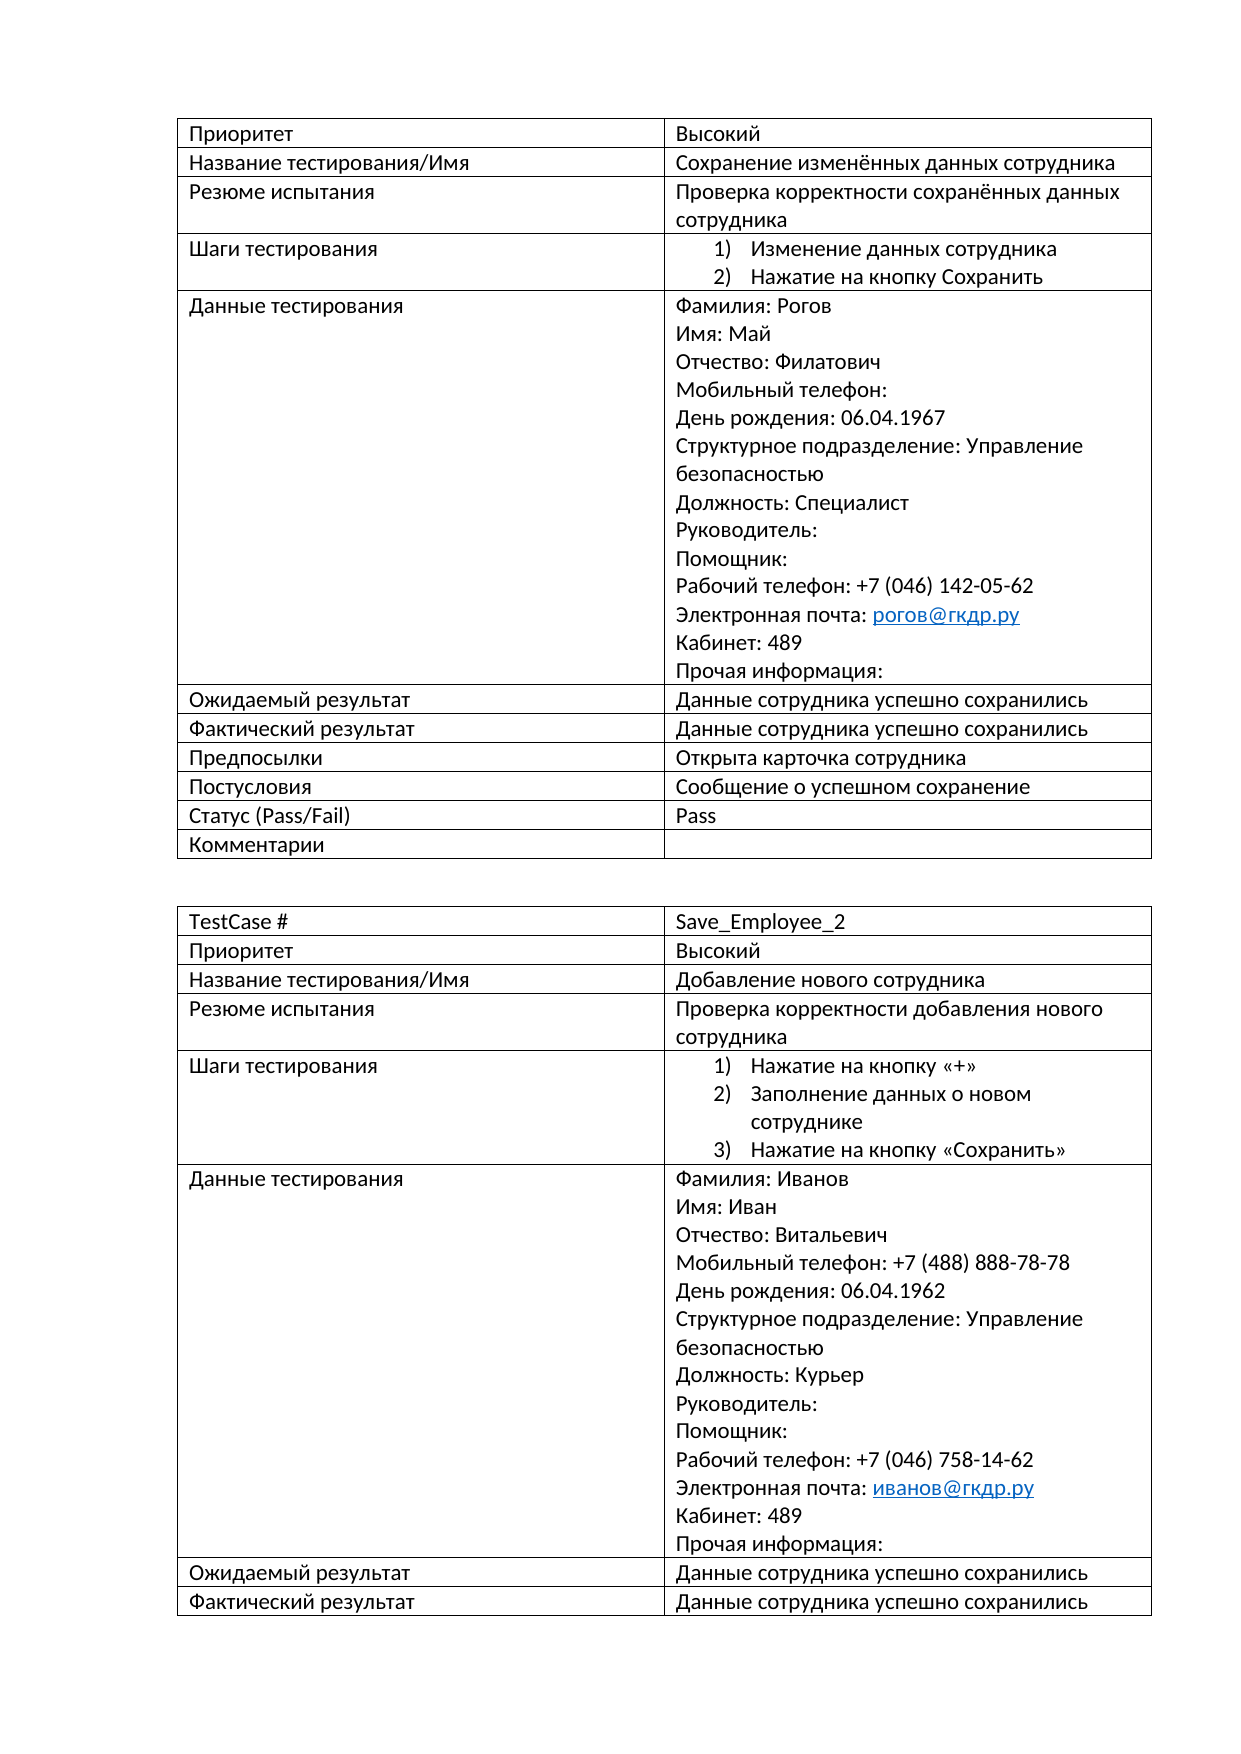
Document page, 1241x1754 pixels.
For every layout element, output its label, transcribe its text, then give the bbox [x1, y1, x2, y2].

table_cell Резюме испытания [178, 994, 664, 1050]
table_cell Фамилия: Рогов Имя: Май Отчество: Филатович Мобильный телефон: День рождения: 06.04.1967 Структурное подразделение: Управление безопасностью Должность: Специалист Руководитель: Помощник: Рабочий телефон: +7 (046) 142-05-62 Электронная почта: рогов@гкдр.ру Кабинет: 489 Прочая информация: [665, 291, 1151, 684]
table_cell Данные сотрудника успешно сохранились [665, 1587, 1151, 1615]
table_cell Приоритет [178, 936, 664, 964]
table_cell Данные сотрудника успешно сохранились [665, 1558, 1151, 1586]
table_header TestCase # [178, 907, 664, 935]
table_cell Название тестирования/Имя [178, 148, 664, 176]
table_cell Проверка корректности сохранённых данных сотрудника [665, 177, 1151, 233]
table_cell Высокий [665, 119, 1151, 147]
table_cell Высокий [665, 936, 1151, 964]
table_cell Сообщение о успешном сохранение [665, 772, 1151, 800]
table_cell Нажатие на кнопку «+» Заполнение данных о новом сотруднике Нажатие на кнопку «Сохранить» [665, 1051, 1151, 1163]
table_cell Шаги тестирования [178, 1051, 664, 1163]
table_cell Проверка корректности добавления нового сотрудника [665, 994, 1151, 1050]
table_cell Фамилия: Иванов Имя: Иван Отчество: Витальевич Мобильный телефон: +7 (488) 888-78-78 День рождения: 06.04.1962 Структурное подразделение: Управление безопасностью Должность: Курьер Руководитель: Помощник: Рабочий телефон: +7 (046) 758-14-62 Электронная почта: иванов@гкдр.ру Кабинет: 489 Прочая информация: [665, 1165, 1151, 1557]
table_header Save_Employee_2 [665, 907, 1151, 935]
table_cell Фактический результат [178, 1587, 664, 1615]
table_cell Комментарии [178, 830, 664, 858]
table_cell Ожидаемый результат [178, 685, 664, 713]
table_cell Сохранение изменённых данных сотрудника [665, 148, 1151, 176]
table_cell Постусловия [178, 772, 664, 800]
table_cell Данные тестирования [178, 1165, 664, 1557]
table_cell Резюме испытания [178, 177, 664, 233]
table_cell Фактический результат [178, 714, 664, 742]
table_cell Добавление нового сотрудника [665, 965, 1151, 993]
table_cell Открыта карточка сотрудника [665, 743, 1151, 771]
table_cell Приоритет [178, 119, 664, 147]
table_cell Данные сотрудника успешно сохранились [665, 685, 1151, 713]
table_cell Шаги тестирования [178, 234, 664, 290]
table_cell Статус (Pass/Fail) [178, 801, 664, 829]
table_cell Изменение данных сотрудника Нажатие на кнопку Сохранить [665, 234, 1151, 290]
table_cell Данные тестирования [178, 291, 664, 684]
table_cell Название тестирования/Имя [178, 965, 664, 993]
table_cell Предпосылки [178, 743, 664, 771]
table_cell Данные сотрудника успешно сохранились [665, 714, 1151, 742]
table_cell Pass [665, 801, 1151, 829]
table_cell Ожидаемый результат [178, 1558, 664, 1586]
table_cell [665, 830, 1151, 858]
